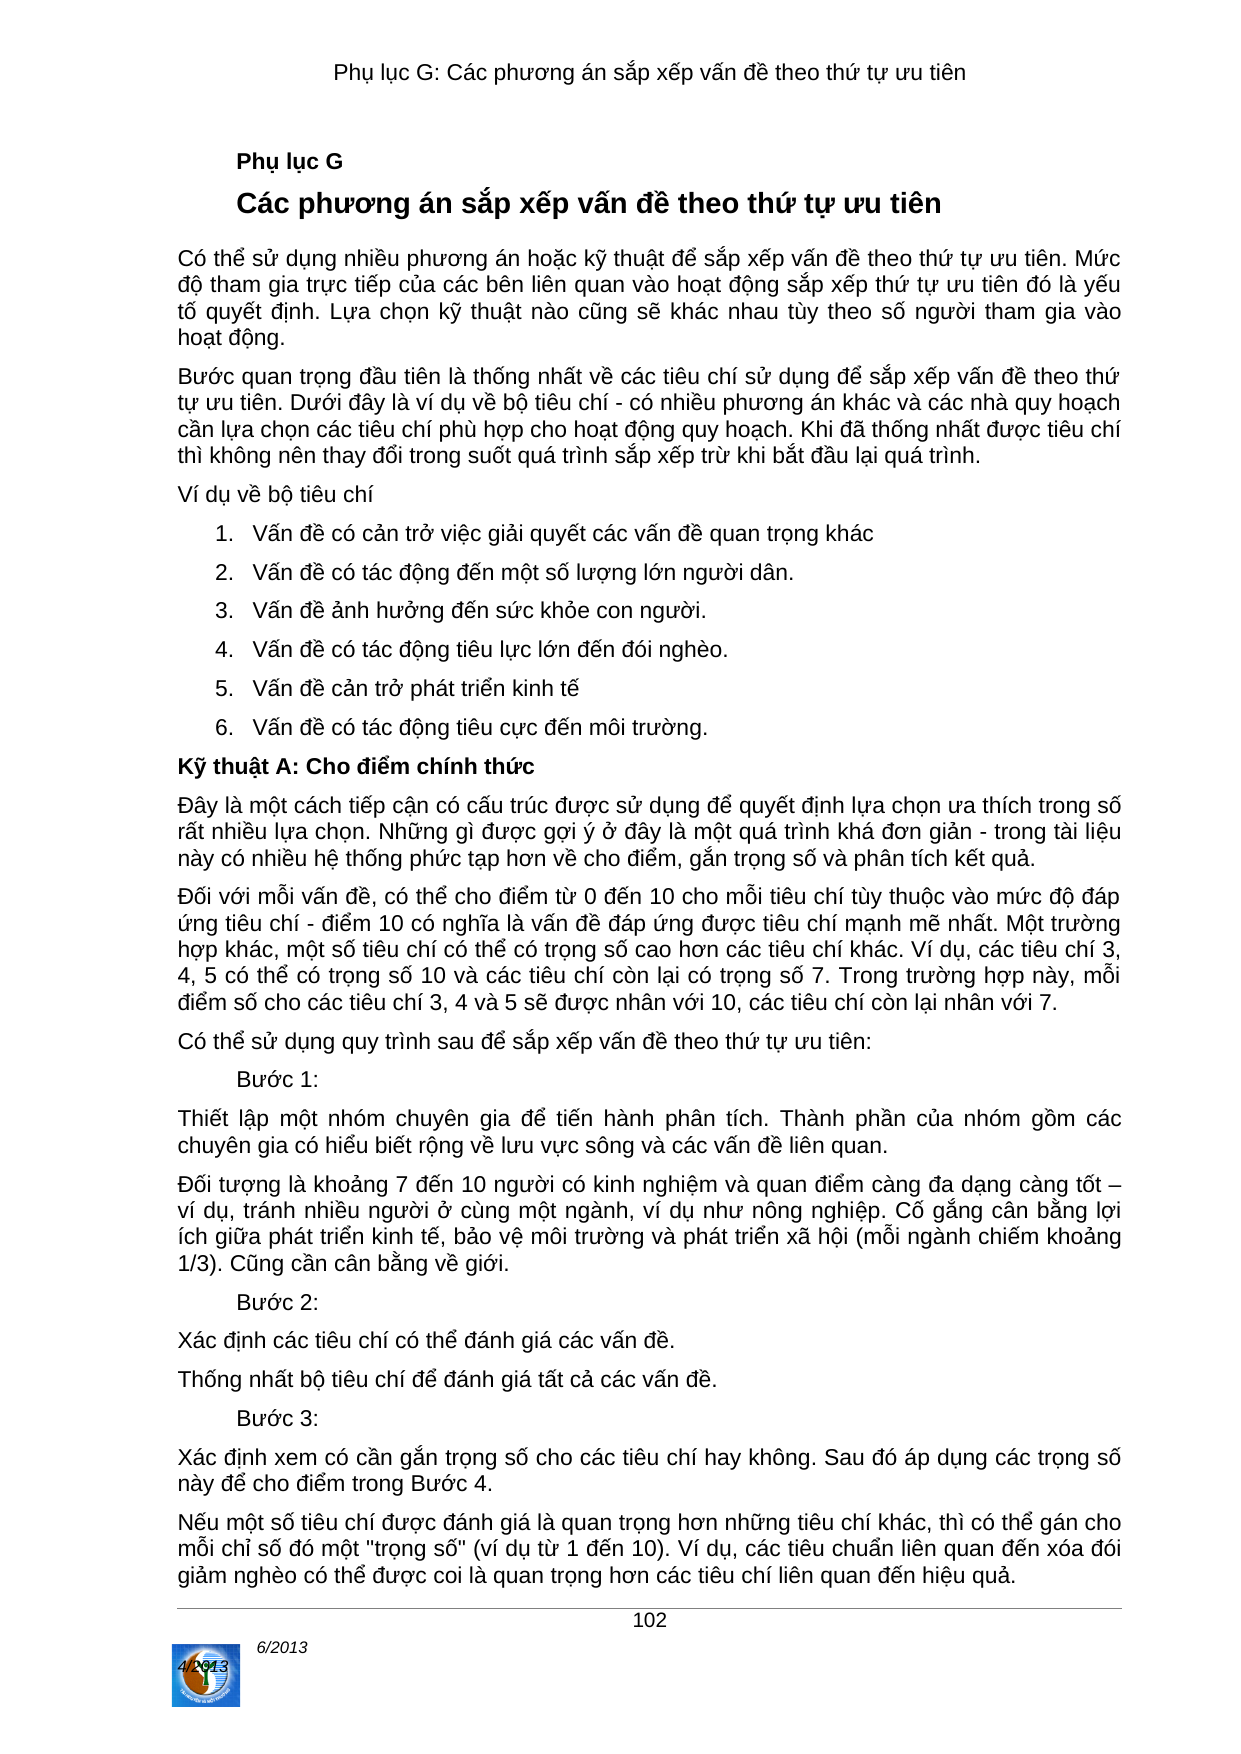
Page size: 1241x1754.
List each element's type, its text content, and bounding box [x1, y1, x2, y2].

text Thiết lập một nhóm chuyên gia để tiến hành phân tích. Thành phần của nhóm gồm các chuyên gia có hiểu biết rộng về lưu vực sông và các vấn đề liên quan. [177, 1105, 1122, 1158]
list Vấn đề có tác động tiêu lực lớn đến đói nghèo. [215, 636, 1122, 663]
text Đây là một cách tiếp cận có cấu trúc được sử dụng để quyết định lựa chọn ưa thích trong số rất nhiều lựa chọn. Những gì được gợi ý ở đây là một quá trình khá đơn giản - trong tài liệu này có nhiều hệ thống phức tạp hơn về cho điểm, gắn trọng số và phân tích kết quả. [177, 792, 1122, 871]
text Có thể sử dụng quy trình sau để sắp xếp vấn đề theo thứ tự ưu tiên: [177, 1028, 1122, 1054]
text Nếu một số tiêu chí được đánh giá là quan trọng hơn những tiêu chí khác, thì có thể gán cho mỗi chỉ số đó một "trọng số" (ví dụ từ 1 đến 10). Ví dụ, các tiêu chuẩn liên quan đến xóa đói giảm nghèo có thể được coi là quan trọng hơn các tiêu chí liên quan đến hiệu quả. [177, 1509, 1122, 1588]
picture [171, 1644, 241, 1707]
text Đối với mỗi vấn đề, có thể cho điểm từ 0 đến 10 cho mỗi tiêu chí tùy thuộc vào mức độ đáp ứng tiêu chí - điểm 10 có nghĩa là vấn đề đáp ứng được tiêu chí mạnh mẽ nhất. Một trường hợp khác, một số tiêu chí có thể có trọng số cao hơn các tiêu chí khác. Ví dụ, các tiêu chí 3, 4, 5 có thể có trọng số 10 và các tiêu chí còn lại có trọng số 7. Trong trường hợp này, mỗi điểm số cho các tiêu chí 3, 4 và 5 sẽ được nhân với 10, các tiêu chí còn lại nhân với 7. [177, 883, 1122, 1015]
text Bước 2: [236, 1288, 1122, 1315]
list Vấn đề có tác động tiêu cực đến môi trường. [215, 714, 1122, 740]
text Các phương án sắp xếp vấn đề theo thứ tự ưu tiên [236, 187, 1122, 220]
text Ví dụ về bộ tiêu chí [177, 481, 1122, 507]
list Vấn đề cản trở phát triển kinh tế [215, 675, 1122, 702]
text Thống nhất bộ tiêu chí để đánh giá tất cả các vấn đề. [177, 1366, 1122, 1392]
text Bước quan trọng đầu tiên là thống nhất về các tiêu chí sử dụng để sắp xếp vấn đề theo thứ tự ưu tiên. Dưới đây là ví dụ về bộ tiêu chí - có nhiều phương án khác và các nhà quy hoạch cần lựa chọn các tiêu chí phù hợp cho hoạt động quy hoạch. Khi đã thống nhất được tiêu chí thì không nên thay đổi trong suốt quá trình sắp xếp trừ khi bắt đầu lại quá trình. [177, 363, 1122, 468]
text Kỹ thuật A: Cho điểm chính thức [177, 753, 1122, 779]
text Bước 3: [236, 1405, 1122, 1431]
list Vấn đề ảnh hưởng đến sức khỏe con người. [215, 597, 1122, 624]
text Có thể sử dụng nhiều phương án hoặc kỹ thuật để sắp xếp vấn đề theo thứ tự ưu tiên. Mức độ tham gia trực tiếp của các bên liên quan vào hoạt động sắp xếp thứ tự ưu tiên đó là yếu tố quyết định. Lựa chọn kỹ thuật nào cũng sẽ khác nhau tùy theo số người tham gia vào hoạt động. [177, 245, 1122, 351]
text Xác định các tiêu chí có thể đánh giá các vấn đề. [177, 1327, 1122, 1354]
text Xác định xem có cần gắn trọng số cho các tiêu chí hay không. Sau đó áp dụng các trọng số này để cho điểm trong Bước 4. [177, 1444, 1122, 1497]
text Phụ lục G [236, 148, 1122, 174]
text Đối tượng là khoảng 7 đến 10 người có kinh nghiệm và quan điểm càng đa dạng càng tốt – ví dụ, tránh nhiều người ở cùng một ngành, ví dụ như nông nghiệp. Cố gắng cân bằng lợi ích giữa phát triển kinh tế, bảo vệ môi trường và phát triển xã hội (mỗi ngành chiếm khoảng 1/3). Cũng cần cân bằng về giới. [177, 1171, 1122, 1276]
list Vấn đề có tác động đến một số lượng lớn người dân. [215, 559, 1122, 585]
text Bước 1: [236, 1066, 1122, 1093]
list Vấn đề có cản trở việc giải quyết các vấn đề quan trọng khác [215, 520, 1122, 546]
